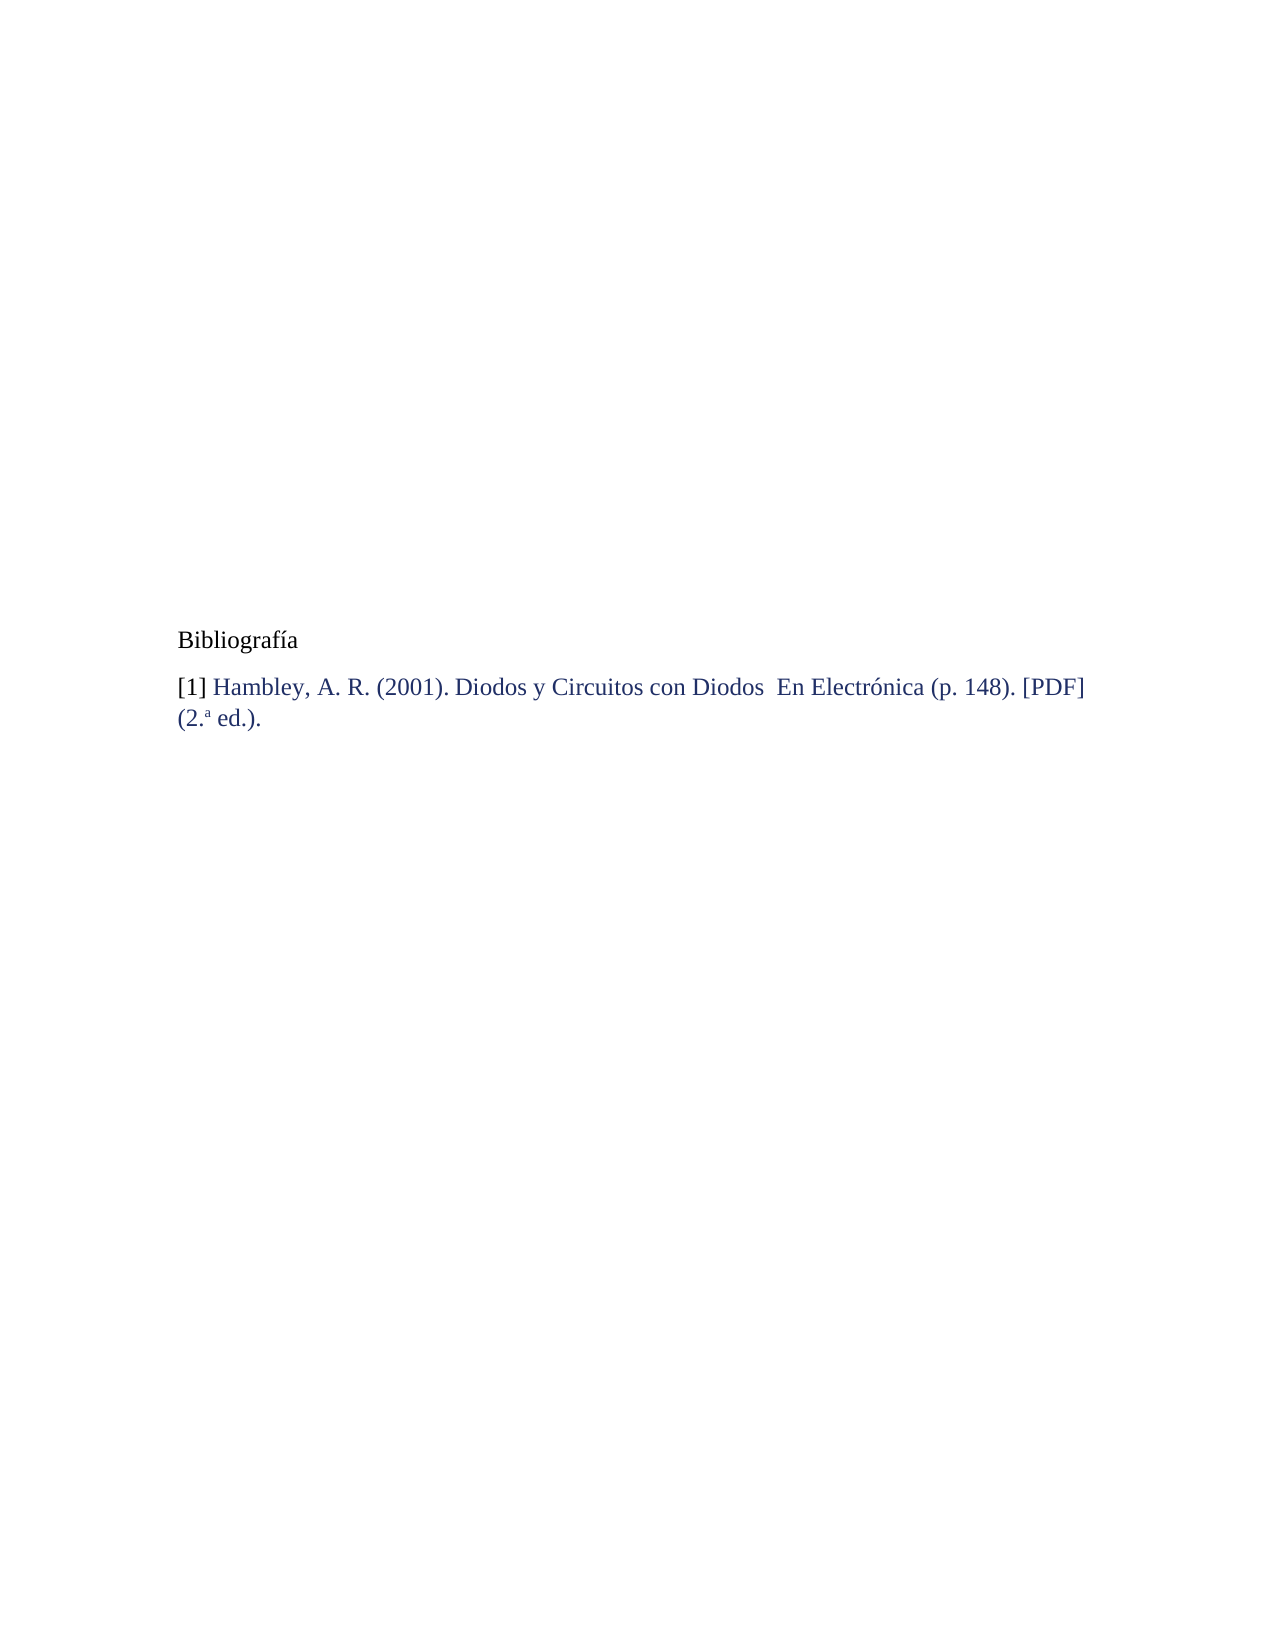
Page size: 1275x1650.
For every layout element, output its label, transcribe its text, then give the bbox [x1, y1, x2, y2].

text [1] Hambley, A. R. (2001). Diodos y Circuitos con Diodos En Electrónica (p. 148). [PDF] (2.a ed.). [177, 672, 1098, 732]
text Bibliografía [177, 625, 1098, 653]
